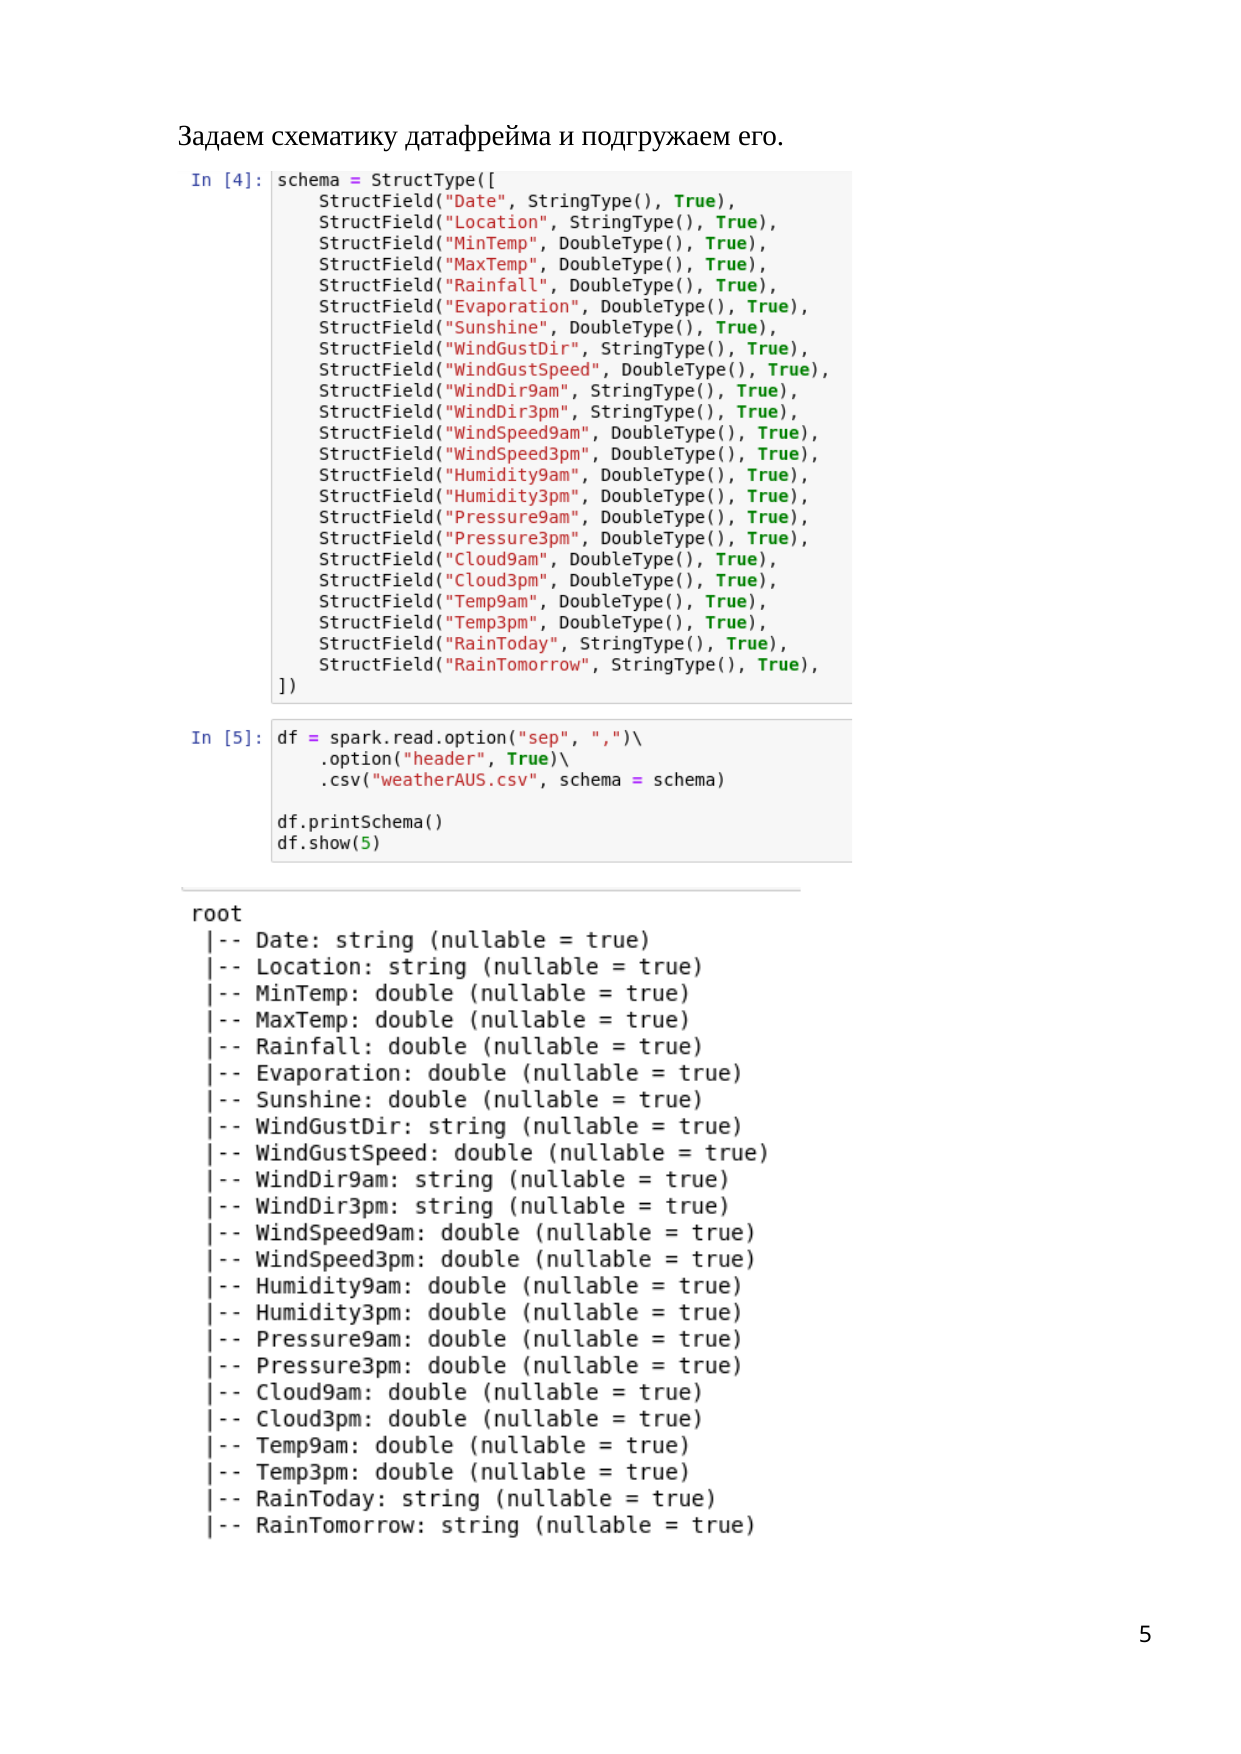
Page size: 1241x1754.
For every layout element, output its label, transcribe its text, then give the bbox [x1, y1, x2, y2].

text Задаем схематику датафрейма и подгружаем его. [177, 118, 1152, 152]
picture [177, 171, 853, 869]
picture [177, 887, 801, 1555]
